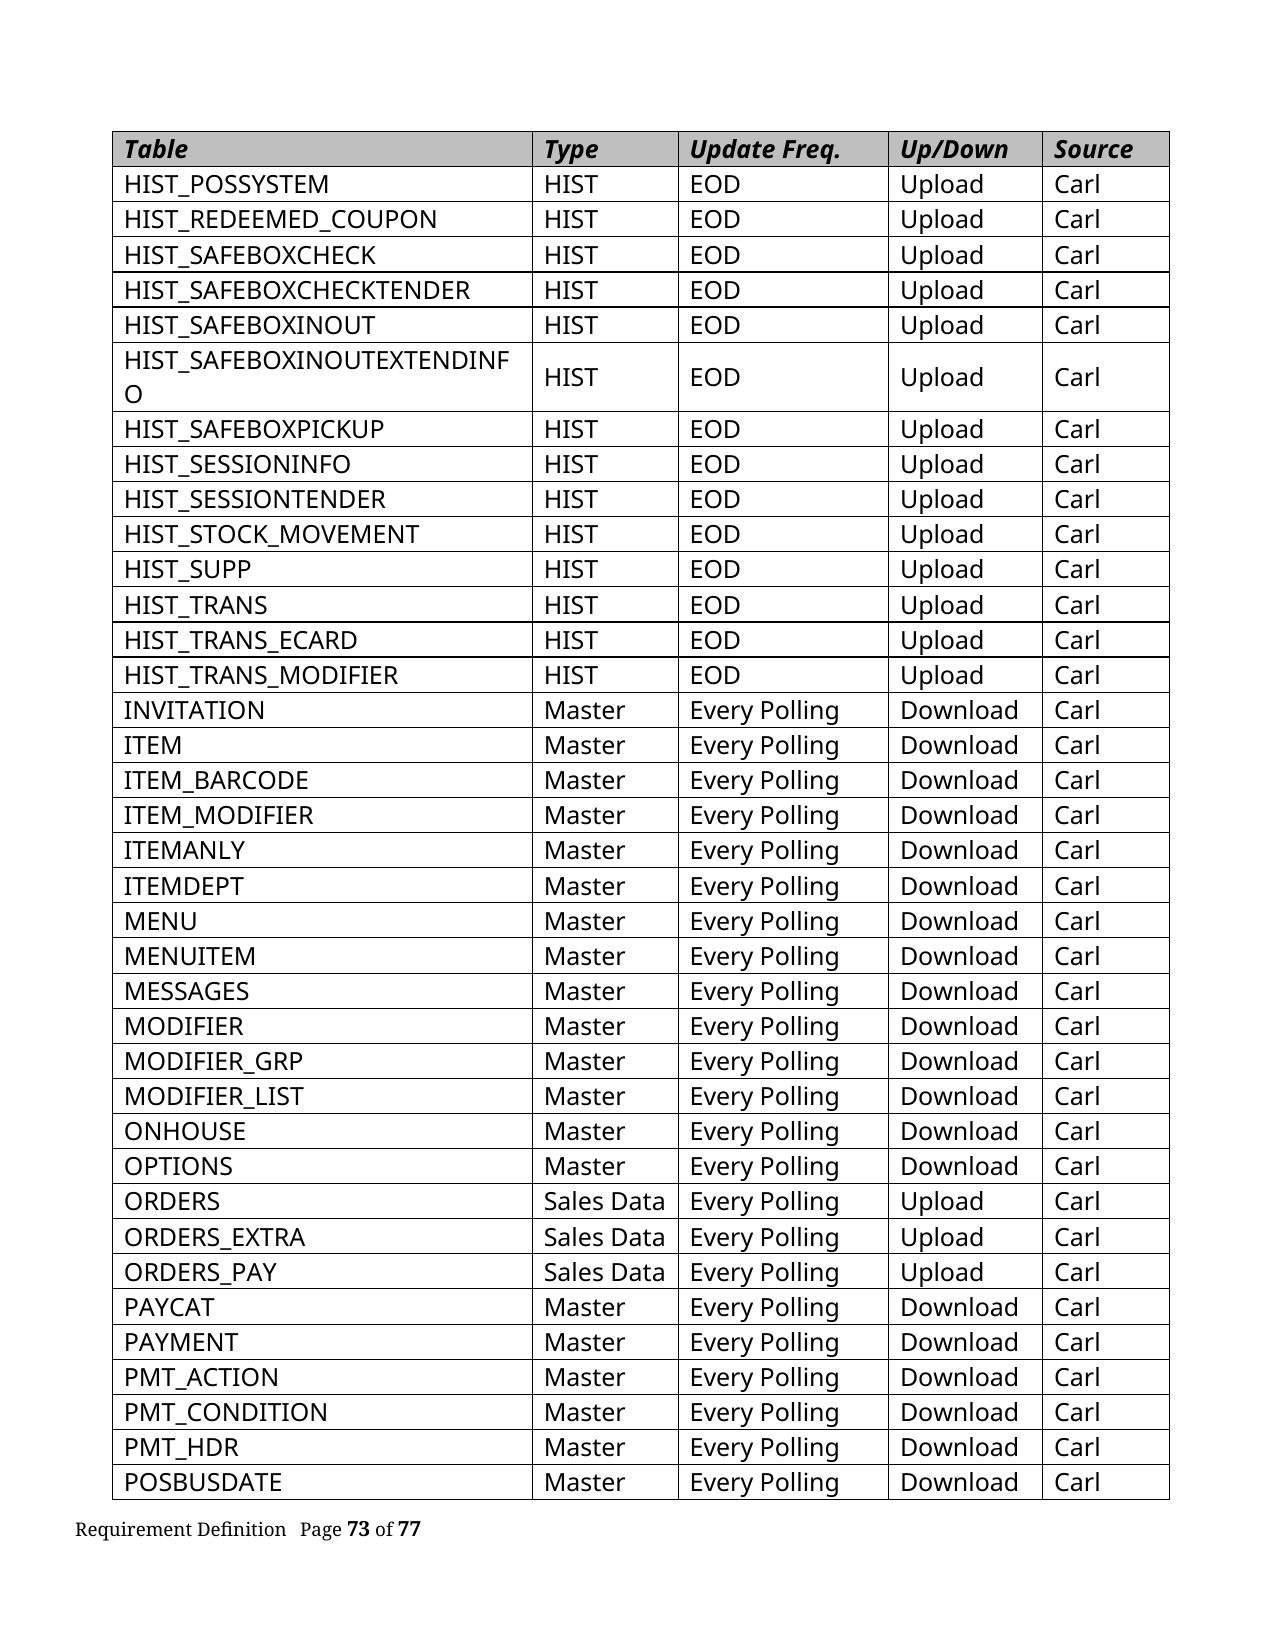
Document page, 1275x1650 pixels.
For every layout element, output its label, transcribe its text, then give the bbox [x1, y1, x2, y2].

table_cell HIST_SAFEBOXINOUT [113, 308, 532, 342]
table_cell Carl [1043, 1079, 1169, 1113]
table_cell Master [533, 1149, 678, 1183]
table_cell Every Polling [679, 1430, 888, 1464]
table_cell Every Polling [679, 903, 888, 937]
table_cell Master [533, 1395, 678, 1429]
table_cell HIST [533, 273, 678, 306]
table_cell Every Polling [679, 763, 888, 797]
table_cell Master [533, 1044, 678, 1078]
table_cell Upload [889, 1254, 1042, 1288]
table_cell HIST_STOCK_MOVEMENT [113, 517, 532, 551]
table_cell Master [533, 1009, 678, 1043]
table_cell Upload [889, 237, 1042, 271]
table_cell EOD [679, 447, 888, 481]
table_cell Every Polling [679, 1219, 888, 1253]
table_cell Download [889, 1149, 1042, 1183]
table_cell HIST [533, 308, 678, 342]
table_cell ITEM [113, 728, 532, 762]
table_cell HIST_SAFEBOXINOUTEXTENDINFO [113, 343, 532, 411]
table_cell Upload [889, 517, 1042, 551]
table_cell Carl [1043, 167, 1169, 201]
table_cell EOD [679, 412, 888, 446]
table_cell Master [533, 903, 678, 937]
table_cell ITEMANLY [113, 833, 532, 867]
table_cell HIST_TRANS_MODIFIER [113, 658, 532, 692]
table_cell HIST_TRANS [113, 587, 532, 621]
table_cell Carl [1043, 343, 1169, 411]
table_cell ITEM_BARCODE [113, 763, 532, 797]
table_cell HIST [533, 552, 678, 586]
table_cell Carl [1043, 1114, 1169, 1148]
table_cell Every Polling [679, 1254, 888, 1288]
table_cell Download [889, 728, 1042, 762]
table_cell Carl [1043, 237, 1169, 271]
table_cell ORDERS [113, 1184, 532, 1218]
table_cell HIST_SESSIONINFO [113, 447, 532, 481]
table_cell Upload [889, 343, 1042, 411]
table_cell Download [889, 974, 1042, 1007]
table_cell EOD [679, 552, 888, 586]
table_header Up/Down [889, 132, 1042, 166]
table_cell Carl [1043, 1044, 1169, 1078]
table_cell ITEMDEPT [113, 868, 532, 902]
table_cell Every Polling [679, 974, 888, 1007]
table_cell Every Polling [679, 1009, 888, 1043]
table_cell Download [889, 1325, 1042, 1358]
table_header Type [533, 132, 678, 166]
table_cell Upload [889, 623, 1042, 656]
table_cell Every Polling [679, 1465, 888, 1499]
table_cell Master [533, 1360, 678, 1394]
table_cell Download [889, 1430, 1042, 1464]
table_cell Every Polling [679, 938, 888, 972]
table_cell Carl [1043, 1430, 1169, 1464]
table_cell Download [889, 938, 1042, 972]
table_cell Carl [1043, 974, 1169, 1007]
table_cell EOD [679, 482, 888, 516]
table_cell MENU [113, 903, 532, 937]
table_cell HIST_SAFEBOXPICKUP [113, 412, 532, 446]
table_cell Master [533, 833, 678, 867]
table_cell Carl [1043, 1395, 1169, 1429]
table_cell HIST [533, 587, 678, 621]
table_cell Every Polling [679, 693, 888, 727]
table_cell Upload [889, 167, 1042, 201]
table_cell Master [533, 1325, 678, 1358]
table_cell Carl [1043, 868, 1169, 902]
table_cell Every Polling [679, 868, 888, 902]
table_cell Upload [889, 1184, 1042, 1218]
table_cell Carl [1043, 1289, 1169, 1323]
table_cell Master [533, 974, 678, 1007]
table_cell HIST [533, 202, 678, 236]
table_cell Carl [1043, 1149, 1169, 1183]
table_cell Upload [889, 658, 1042, 692]
table_cell Carl [1043, 623, 1169, 656]
table_cell Carl [1043, 1254, 1169, 1288]
table_cell EOD [679, 587, 888, 621]
table_cell Master [533, 728, 678, 762]
table_cell Carl [1043, 202, 1169, 236]
table_cell EOD [679, 308, 888, 342]
table_cell HIST_SAFEBOXCHECK [113, 237, 532, 271]
table_cell Download [889, 1465, 1042, 1499]
table_cell Upload [889, 1219, 1042, 1253]
table_cell ITEM_MODIFIER [113, 798, 532, 832]
table_cell Carl [1043, 658, 1169, 692]
table_cell Carl [1043, 728, 1169, 762]
table_cell Every Polling [679, 1184, 888, 1218]
table_cell EOD [679, 517, 888, 551]
table_cell HIST [533, 447, 678, 481]
table_cell Carl [1043, 587, 1169, 621]
table_cell Every Polling [679, 1395, 888, 1429]
table_cell Every Polling [679, 1079, 888, 1113]
table_cell Upload [889, 482, 1042, 516]
table_cell PAYMENT [113, 1325, 532, 1358]
table_cell Master [533, 693, 678, 727]
table_cell HIST [533, 237, 678, 271]
table_cell Carl [1043, 798, 1169, 832]
table_cell Master [533, 868, 678, 902]
table_cell EOD [679, 202, 888, 236]
table_cell Carl [1043, 903, 1169, 937]
table_cell ORDERS_EXTRA [113, 1219, 532, 1253]
table_cell Carl [1043, 273, 1169, 306]
table_header Source [1043, 132, 1169, 166]
table_cell Every Polling [679, 1149, 888, 1183]
table_cell Carl [1043, 1325, 1169, 1358]
table_cell Upload [889, 587, 1042, 621]
table_cell Upload [889, 447, 1042, 481]
table_cell HIST [533, 623, 678, 656]
table_cell Sales Data [533, 1254, 678, 1288]
table_cell EOD [679, 167, 888, 201]
table_cell Carl [1043, 1184, 1169, 1218]
table_cell Every Polling [679, 1289, 888, 1323]
table_cell Sales Data [533, 1219, 678, 1253]
table_cell Every Polling [679, 728, 888, 762]
table_cell Carl [1043, 1009, 1169, 1043]
table_cell Download [889, 903, 1042, 937]
table_cell Carl [1043, 412, 1169, 446]
table_cell EOD [679, 658, 888, 692]
table_cell HIST_SESSIONTENDER [113, 482, 532, 516]
table_cell Download [889, 868, 1042, 902]
table_cell ONHOUSE [113, 1114, 532, 1148]
table_cell INVITATION [113, 693, 532, 727]
table_cell Every Polling [679, 1325, 888, 1358]
table_cell HIST_TRANS_ECARD [113, 623, 532, 656]
table_cell ORDERS_PAY [113, 1254, 532, 1288]
table_cell EOD [679, 343, 888, 411]
table_cell Carl [1043, 552, 1169, 586]
table_cell Download [889, 1395, 1042, 1429]
table_cell OPTIONS [113, 1149, 532, 1183]
table_cell MENUITEM [113, 938, 532, 972]
table_cell Download [889, 833, 1042, 867]
table_cell MESSAGES [113, 974, 532, 1007]
table_cell Sales Data [533, 1184, 678, 1218]
table_cell Carl [1043, 763, 1169, 797]
table_cell Upload [889, 552, 1042, 586]
table_cell HIST_SUPP [113, 552, 532, 586]
table_cell PAYCAT [113, 1289, 532, 1323]
table_cell Carl [1043, 447, 1169, 481]
table_cell Upload [889, 273, 1042, 306]
table_cell PMT_HDR [113, 1430, 532, 1464]
table_cell EOD [679, 623, 888, 656]
table_cell EOD [679, 237, 888, 271]
table_cell Download [889, 763, 1042, 797]
table_cell PMT_CONDITION [113, 1395, 532, 1429]
table_header Table [113, 132, 532, 166]
table_cell Download [889, 1114, 1042, 1148]
table_cell Download [889, 1009, 1042, 1043]
table_cell Carl [1043, 517, 1169, 551]
table_cell Master [533, 938, 678, 972]
table_cell Master [533, 1079, 678, 1113]
table_cell MODIFIER_LIST [113, 1079, 532, 1113]
table_cell Master [533, 1114, 678, 1148]
table_cell HIST [533, 343, 678, 411]
table_cell HIST_SAFEBOXCHECKTENDER [113, 273, 532, 306]
table_cell Download [889, 798, 1042, 832]
table_cell Master [533, 1430, 678, 1464]
table_cell Master [533, 1289, 678, 1323]
table_cell Download [889, 1360, 1042, 1394]
table_cell HIST_REDEEMED_COUPON [113, 202, 532, 236]
table_cell HIST_POSSYSTEM [113, 167, 532, 201]
table_header Update Freq. [679, 132, 888, 166]
table_cell Master [533, 1465, 678, 1499]
table_cell Every Polling [679, 1360, 888, 1394]
table_cell HIST [533, 412, 678, 446]
table_cell Upload [889, 308, 1042, 342]
table_cell Download [889, 1044, 1042, 1078]
table_cell POSBUSDATE [113, 1465, 532, 1499]
table_cell HIST [533, 517, 678, 551]
table_cell EOD [679, 273, 888, 306]
table_cell Download [889, 693, 1042, 727]
table_cell Upload [889, 202, 1042, 236]
table_cell Master [533, 763, 678, 797]
table_cell Every Polling [679, 1044, 888, 1078]
table_cell Carl [1043, 693, 1169, 727]
table_cell PMT_ACTION [113, 1360, 532, 1394]
table_cell MODIFIER_GRP [113, 1044, 532, 1078]
table_cell Carl [1043, 1465, 1169, 1499]
table_cell Master [533, 798, 678, 832]
table_cell Every Polling [679, 833, 888, 867]
table_cell Every Polling [679, 1114, 888, 1148]
table_cell Upload [889, 412, 1042, 446]
table_cell HIST [533, 658, 678, 692]
table_cell MODIFIER [113, 1009, 532, 1043]
table_cell Carl [1043, 308, 1169, 342]
table_cell Carl [1043, 1360, 1169, 1394]
table_cell Carl [1043, 938, 1169, 972]
table_cell Download [889, 1079, 1042, 1113]
table_cell Carl [1043, 482, 1169, 516]
table_cell Download [889, 1289, 1042, 1323]
table_cell HIST [533, 167, 678, 201]
table_cell Every Polling [679, 798, 888, 832]
table_cell Carl [1043, 833, 1169, 867]
table_cell Carl [1043, 1219, 1169, 1253]
table_cell HIST [533, 482, 678, 516]
